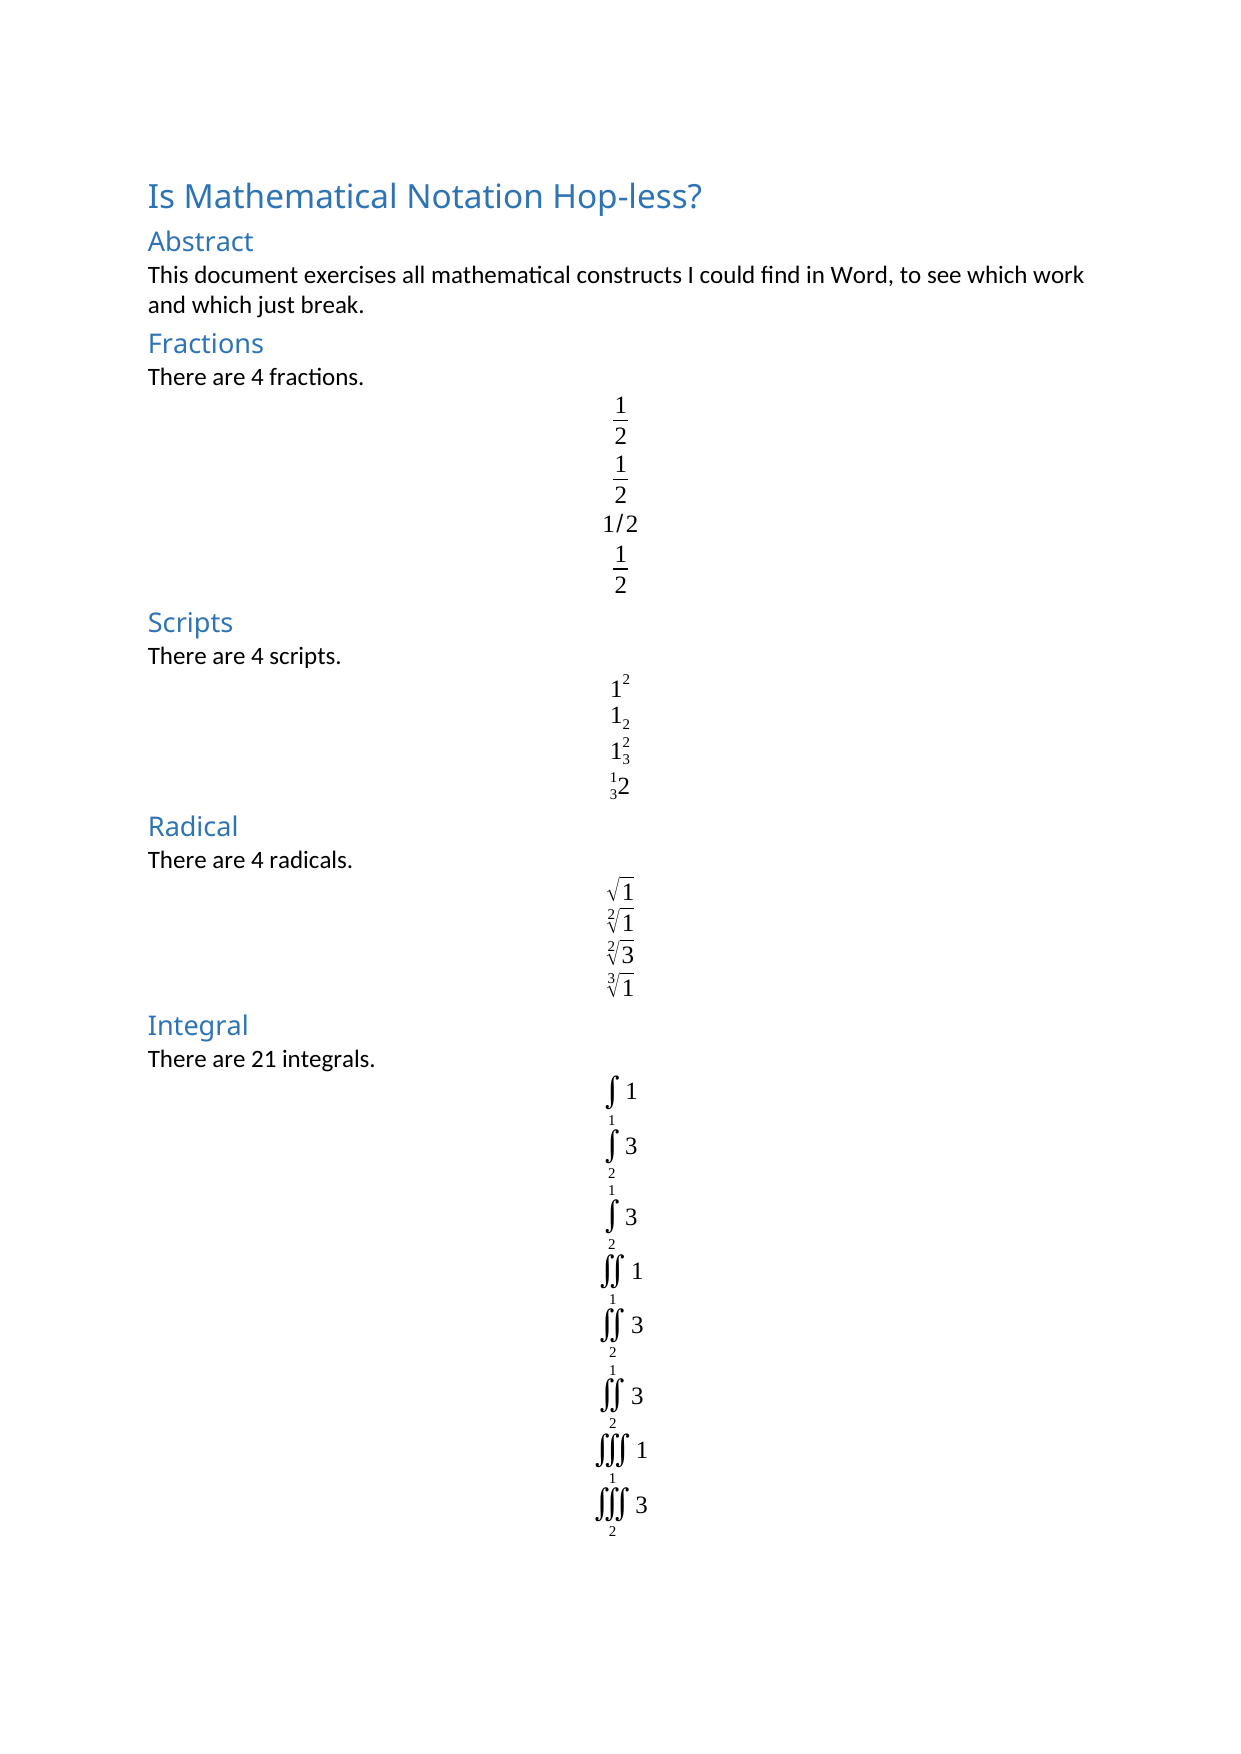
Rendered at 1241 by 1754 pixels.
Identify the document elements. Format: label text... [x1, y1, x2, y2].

text There are 21 integrals. [148, 1043, 1093, 1073]
subtitle Fractions [148, 324, 1093, 361]
subtitle Scripts [148, 603, 1093, 640]
text This document exercises all mathematical constructs I could find in Word, to see which work and which just break. [148, 259, 1093, 320]
subtitle Abstract [148, 222, 1093, 259]
text There are 4 scripts. [148, 640, 1093, 671]
text There are 4 fractions. [148, 361, 1093, 392]
subtitle Radical [148, 807, 1093, 844]
text There are 4 radicals. [148, 844, 1093, 874]
subtitle Is Mathematical Notation Hop-less? [148, 173, 1093, 218]
subtitle Integral [148, 1006, 1093, 1043]
